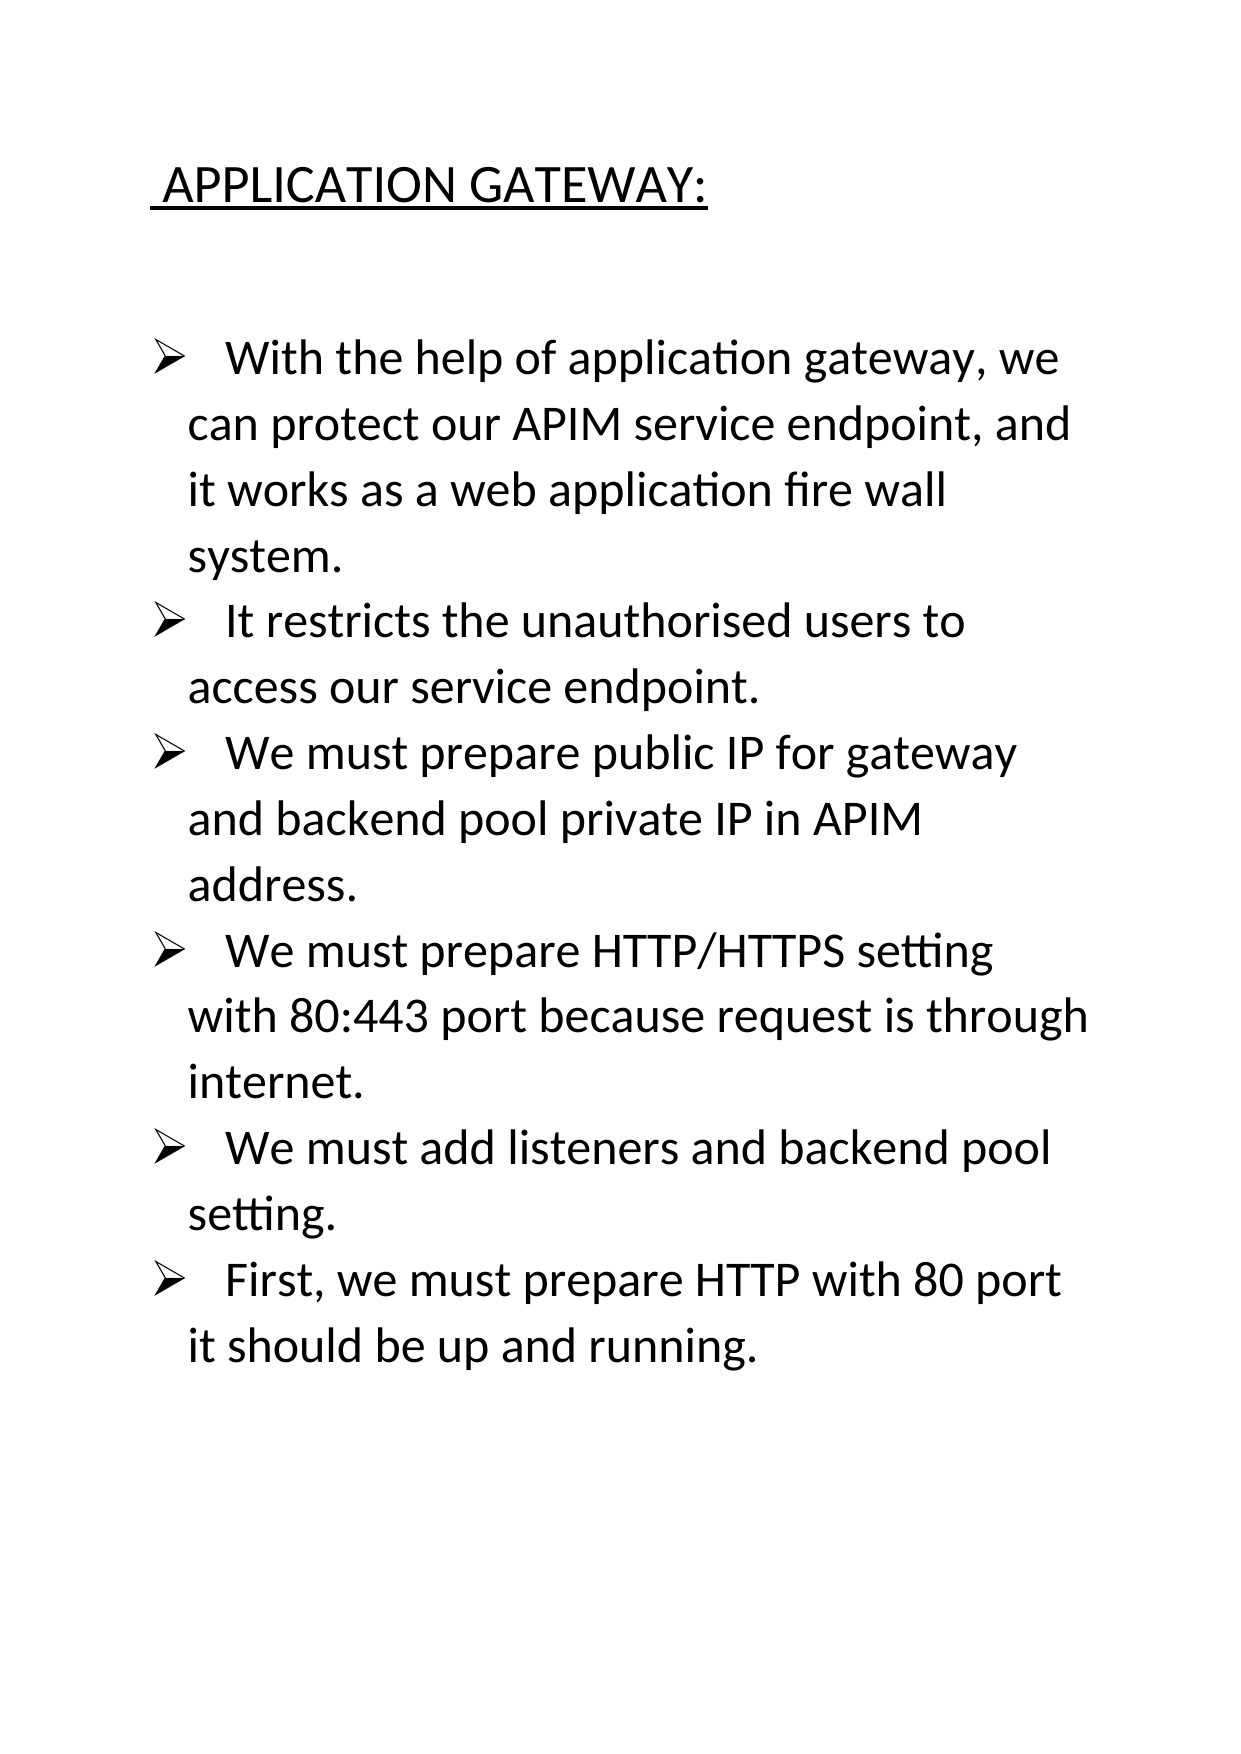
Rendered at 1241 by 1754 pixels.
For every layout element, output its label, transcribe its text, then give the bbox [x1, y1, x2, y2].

text APPLICATION GATEWAY: [150, 150, 1090, 216]
list We must add listeners and backend pool setting. [150, 1116, 1090, 1243]
list First, we must prepare HTTP with 80 port it should be up and running. [150, 1248, 1090, 1374]
list It restricts the unauthorised users to access our service endpoint. [150, 589, 1090, 716]
list With the help of application gateway, we can protect our APIM service endpoint, and it works as a web application fire wall system. [150, 326, 1090, 584]
list We must prepare public IP for gateway and backend pool private IP in APIM address. [150, 721, 1090, 914]
list We must prepare HTTP/HTTPS setting with 80:443 port because request is through internet. [150, 918, 1090, 1111]
